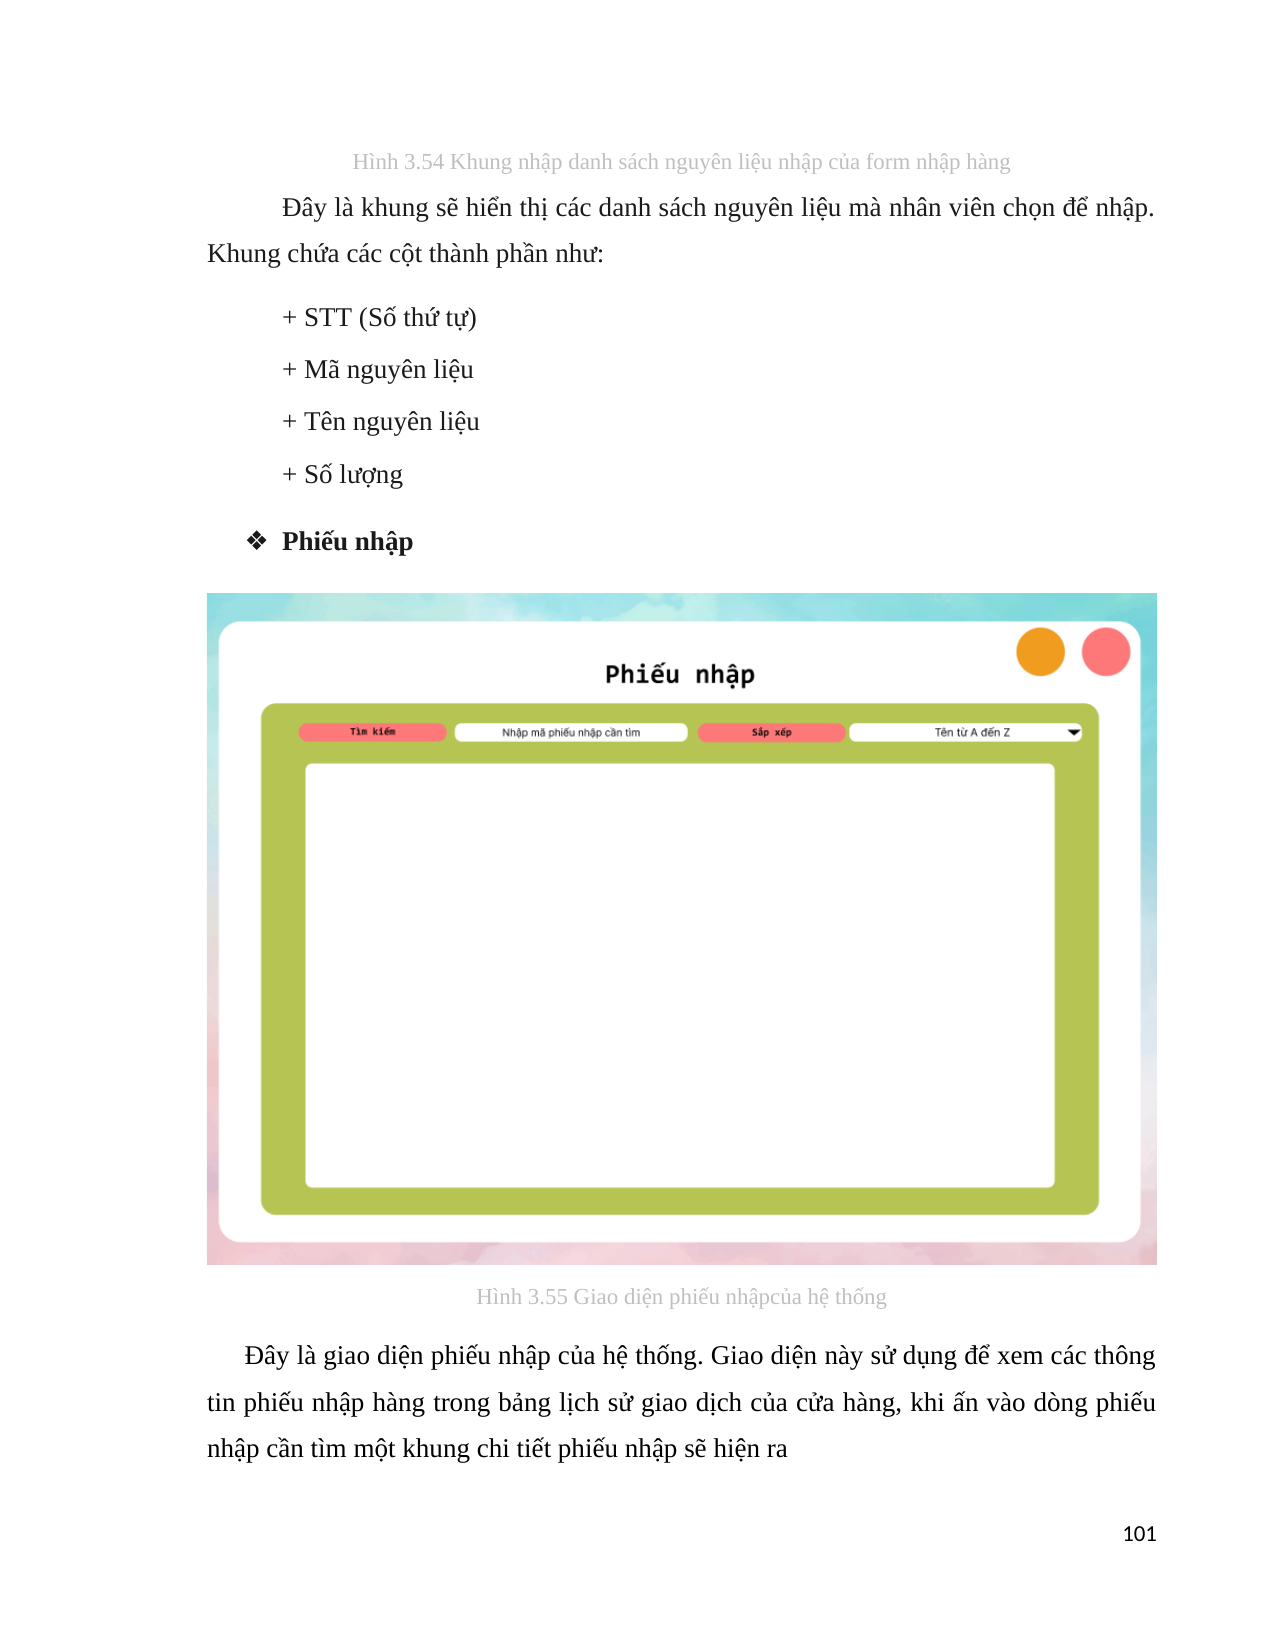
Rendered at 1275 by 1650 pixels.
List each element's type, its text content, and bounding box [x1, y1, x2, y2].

text + Số lượng [207, 458, 1157, 489]
picture [206, 593, 1157, 1265]
text + Tên nguyên liệu [207, 406, 1157, 437]
text Đây là giao diện phiếu nhập của hệ thống. Giao diện này sử dụng để xem các thông tin phiếu nhập hàng trong bảng lịch sử giao dịch của cửa hàng, khi ấn vào dòng phiếu nhập cần tìm một khung chi tiết phiếu nhập sẽ hiện ra [207, 1339, 1157, 1464]
text Hình 3.55 Giao diện phiếu nhậpcủa hệ thống [207, 1283, 1157, 1309]
list Phiếu nhập [244, 510, 1157, 566]
text + STT (Số thứ tự) [207, 301, 1157, 332]
text + Mã nguyên liệu [207, 353, 1157, 384]
text Đây là khung sẽ hiển thị các danh sách nguyên liệu mà nhân viên chọn để nhập. Khung chứa các cột thành phần như: [207, 191, 1157, 268]
text Hình 3.54 Khung nhập danh sách nguyên liệu nhập của form nhập hàng [207, 148, 1157, 174]
